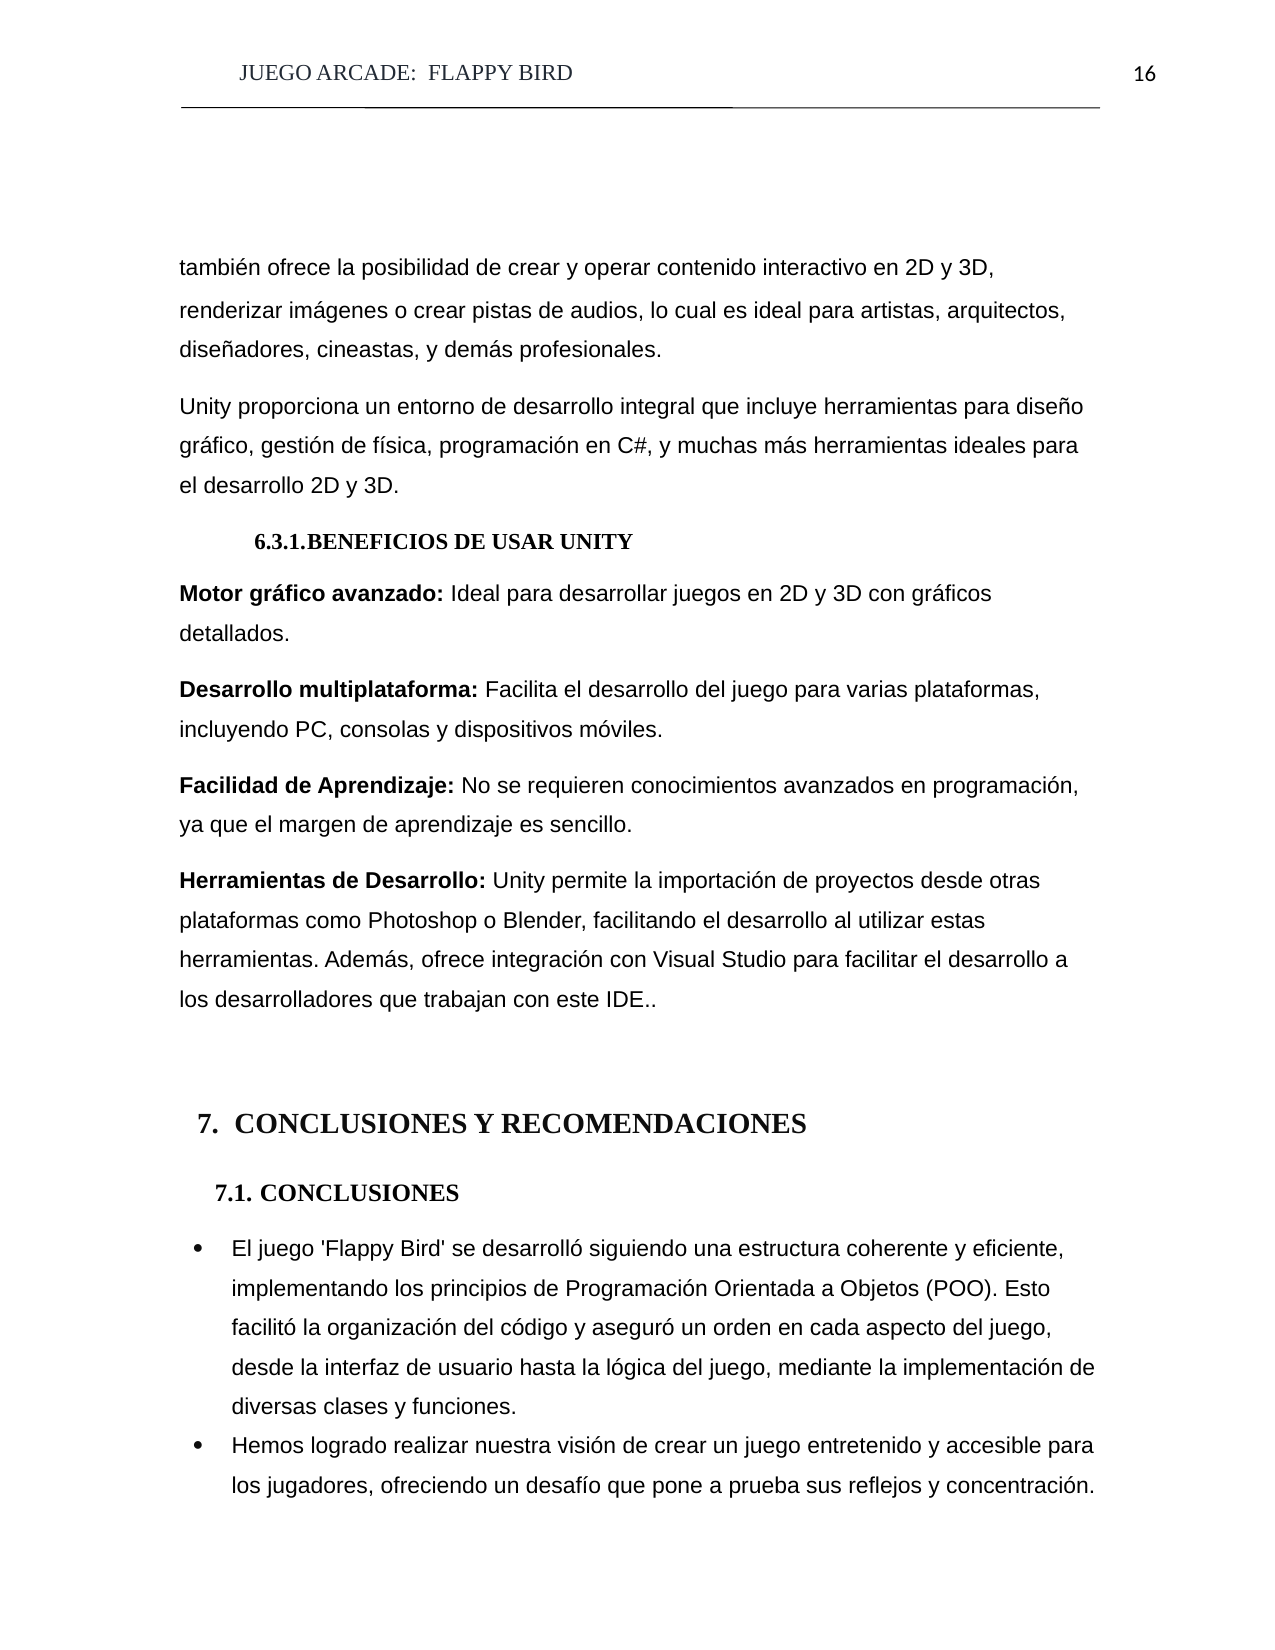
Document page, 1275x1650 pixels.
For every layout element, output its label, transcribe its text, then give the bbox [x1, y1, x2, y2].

list El juego 'Flappy Bird' se desarrolló siguiendo una estructura coherente y eficiente, implementando los principios de Programación Orientada a Objetos (POO). Esto facilitó la organización del código y aseguró un orden en cada aspecto del juego, desde la interfaz de usuario hasta la lógica del juego, mediante la implementación de diversas clases y funciones. [194, 1235, 1096, 1419]
text Motor gráfico avanzado: Ideal para desarrollar juegos en 2D y 3D con gráficos detallados. [179, 580, 1096, 646]
text Unity proporciona un entorno de desarrollo integral que incluye herramientas para diseño gráfico, gestión de física, programación en C#, y muchas más herramientas ideales para el desarrollo 2D y 3D. [179, 393, 1096, 498]
text Desarrollo multiplataforma: Facilita el desarrollo del juego para varias plataformas, incluyendo PC, consolas y dispositivos móviles. [179, 676, 1096, 742]
list Hemos logrado realizar nuestra visión de crear un juego entretenido y accesible para los jugadores, ofreciendo un desafío que pone a prueba sus reflejos y concentración. [194, 1432, 1096, 1498]
text renderizar imágenes o crear pistas de audios, lo cual es ideal para artistas, arquitectos, diseñadores, cineastas, y demás profesionales. [179, 297, 1096, 363]
text Herramientas de Desarrollo: Unity permite la importación de proyectos desde otras plataformas como Photoshop o Blender, facilitando el desarrollo al utilizar estas herramientas. Además, ofrece integración con Visual Studio para facilitar el desarrollo a los desarrolladores que trabajan con este IDE.. [179, 867, 1096, 1012]
text también ofrece la posibilidad de crear y operar contenido interactivo en 2D y 3D, [179, 254, 1096, 280]
subtitle CONCLUSIONES Y RECOMENDACIONES [197, 1106, 1096, 1140]
subtitle CONCLUSIONES [214, 1178, 1096, 1206]
text Facilidad de Aprendizaje: No se requieren conocimientos avanzados en programación, ya que el margen de aprendizaje es sencillo. [179, 772, 1096, 837]
subtitle BENEFICIOS DE USAR UNITY [254, 528, 1096, 554]
